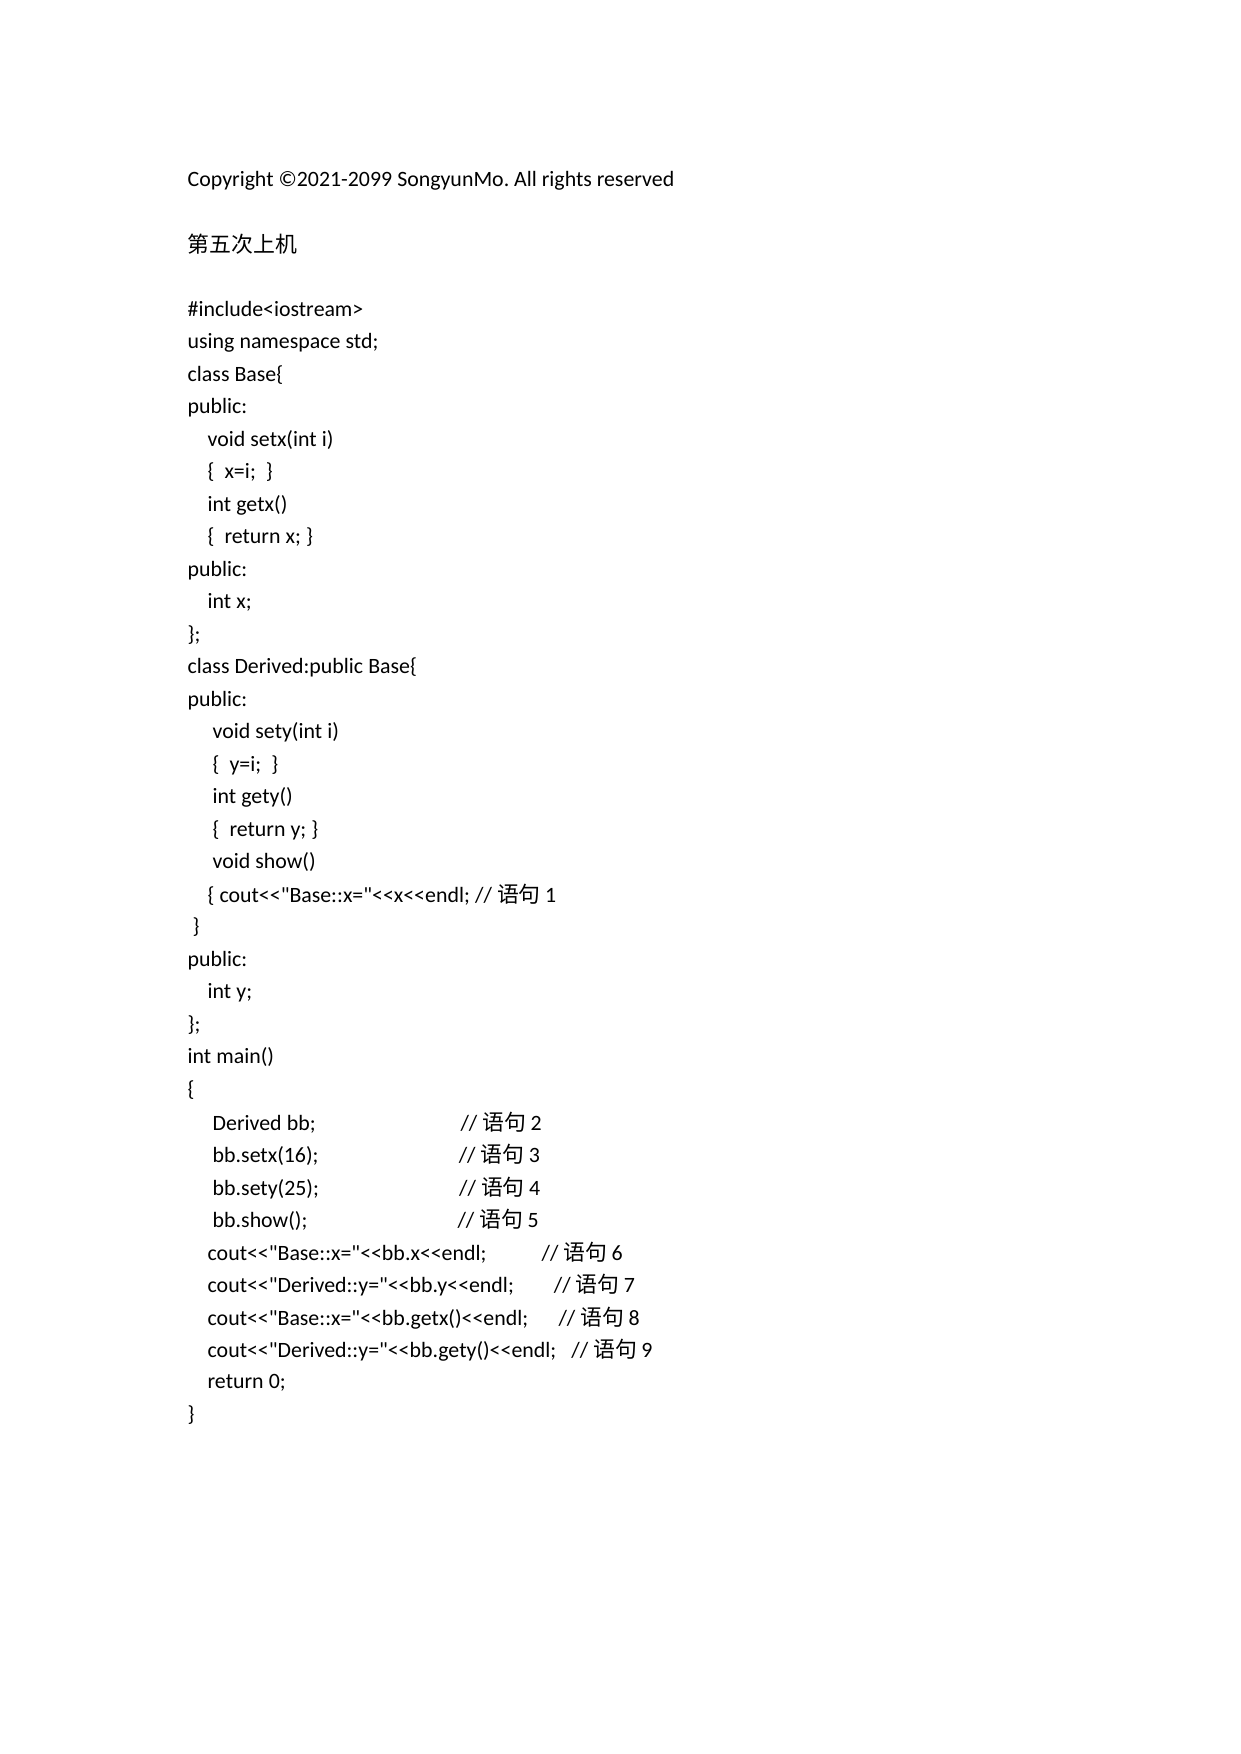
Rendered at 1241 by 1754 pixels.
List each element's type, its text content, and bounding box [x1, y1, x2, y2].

text { y=i; } [187, 747, 1053, 779]
text bb.sety(25); // 语句4 [187, 1169, 1053, 1202]
text cout<<"Derived::y="<<bb.gety()<<endl; // 语句9 [187, 1332, 1053, 1364]
text }; [187, 1007, 1053, 1039]
text } [187, 909, 1053, 942]
text int main() [187, 1039, 1053, 1072]
text 第五次上机 [187, 227, 1053, 259]
text public: [187, 942, 1053, 974]
text bb.show(); // 语句5 [187, 1202, 1053, 1234]
text int y; [187, 974, 1053, 1007]
text return 0; [187, 1364, 1053, 1397]
text class Derived:public Base{ [187, 649, 1053, 682]
text { [187, 1072, 1053, 1104]
text void show() [187, 844, 1053, 877]
text } [187, 1397, 1053, 1429]
text using namespace std; [187, 324, 1053, 357]
text int gety() [187, 779, 1053, 812]
text void setx(int i) [187, 422, 1053, 454]
text int x; [187, 584, 1053, 617]
text Copyright ©2021-2099 SongyunMo. All rights reserved [187, 162, 1053, 194]
text public: [187, 389, 1053, 422]
text { cout<<"Base::x="<<x<<endl; // 语句1 [187, 877, 1053, 909]
text { return x; } [187, 519, 1053, 552]
text public: [187, 552, 1053, 584]
text cout<<"Derived::y="<<bb.y<<endl; // 语句7 [187, 1267, 1053, 1299]
text { return y; } [187, 812, 1053, 844]
text void sety(int i) [187, 714, 1053, 747]
text bb.setx(16); // 语句3 [187, 1137, 1053, 1169]
text int getx() [187, 487, 1053, 519]
text { x=i; } [187, 454, 1053, 487]
text }; [187, 617, 1053, 649]
text cout<<"Base::x="<<bb.getx()<<endl; // 语句8 [187, 1299, 1053, 1332]
text class Base{ [187, 357, 1053, 389]
text #include<iostream> [187, 292, 1053, 324]
text Derived bb; // 语句2 [187, 1104, 1053, 1137]
text public: [187, 682, 1053, 714]
text cout<<"Base::x="<<bb.x<<endl; // 语句6 [187, 1234, 1053, 1267]
